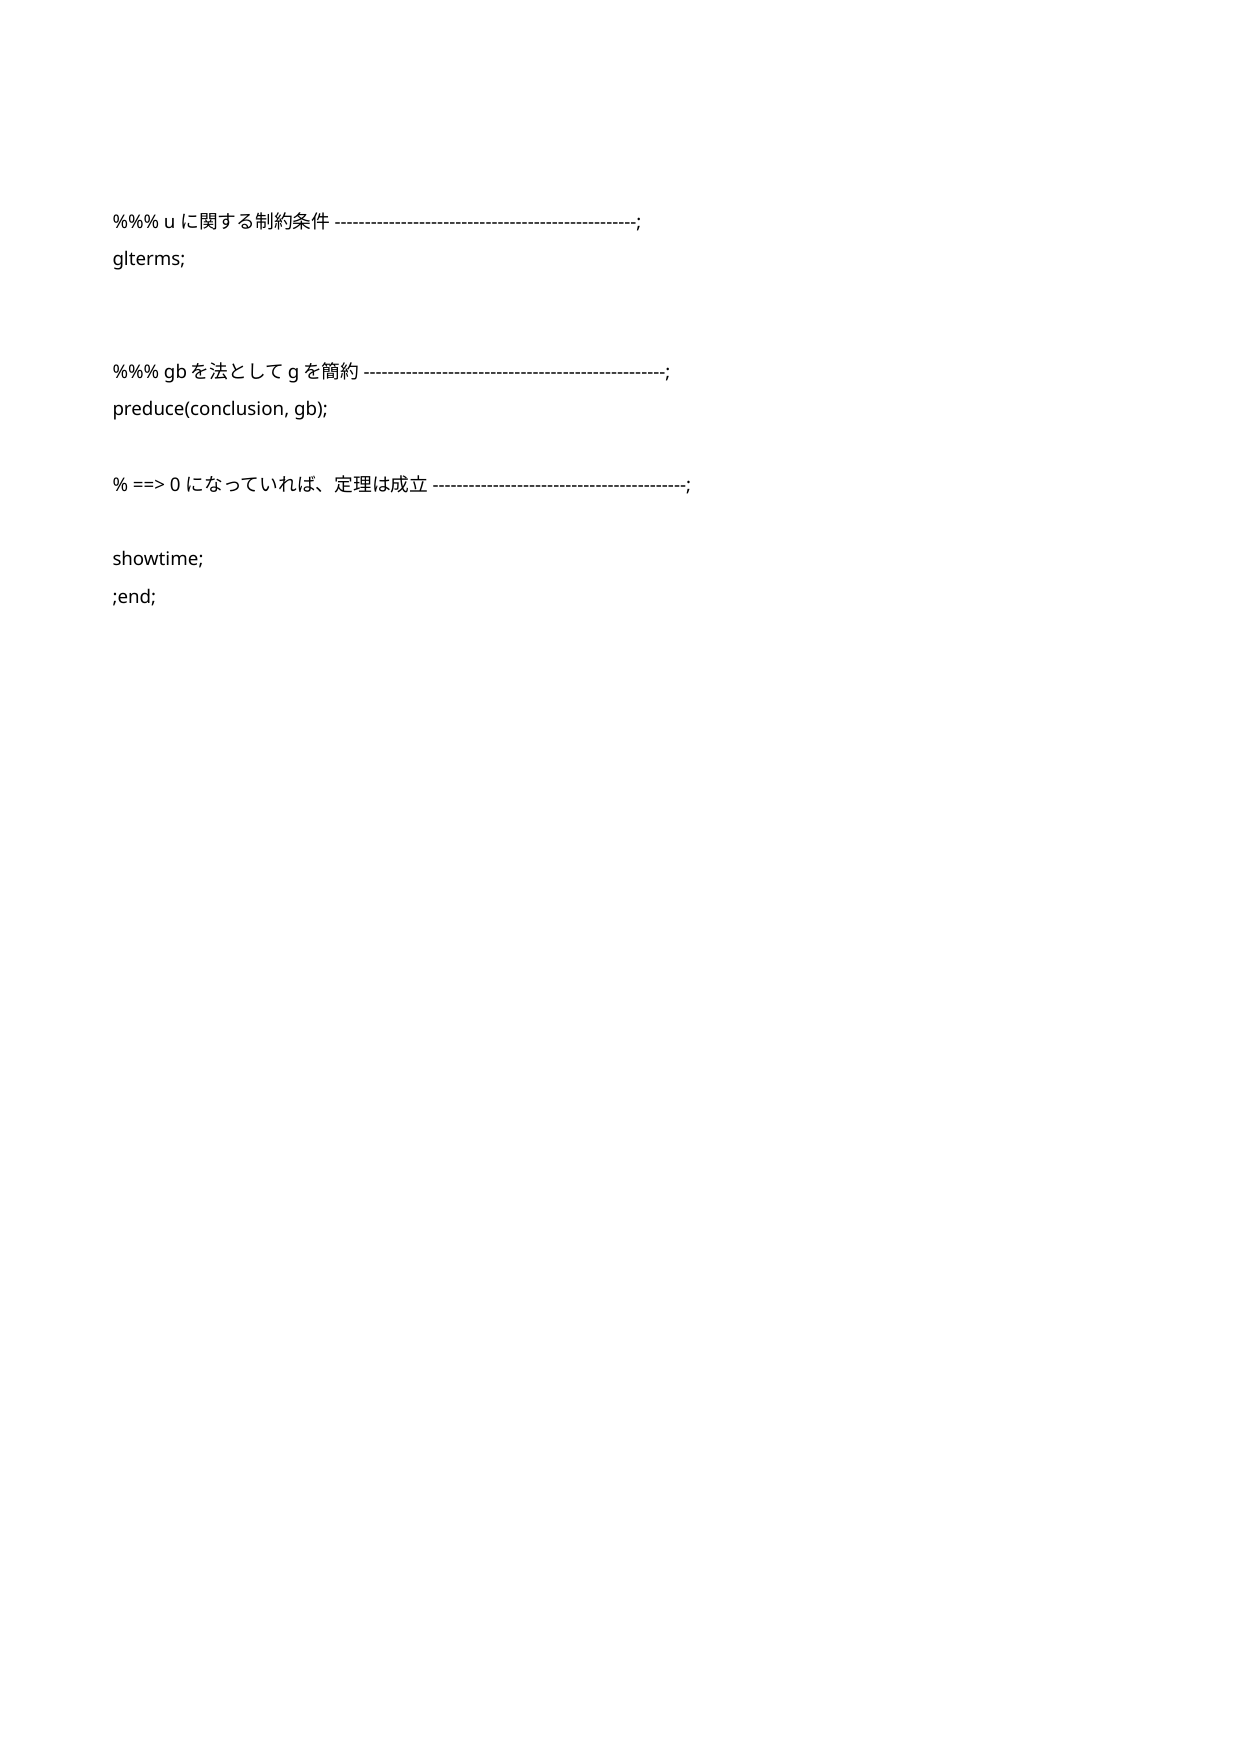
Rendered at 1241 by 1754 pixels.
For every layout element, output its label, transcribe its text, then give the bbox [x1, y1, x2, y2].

text glterms; [112, 239, 1128, 277]
text ;end; [112, 577, 1128, 614]
text showtime; [112, 539, 1128, 577]
text %%% gbを法としてgを簡約 --------------------------------------------------; [112, 352, 1128, 389]
text preduce(conclusion, gb); [112, 389, 1128, 427]
text % ==> 0 になっていれば、定理は成立 ------------------------------------------; [112, 464, 1128, 502]
text %%% u に関する制約条件 --------------------------------------------------; [112, 202, 1128, 239]
